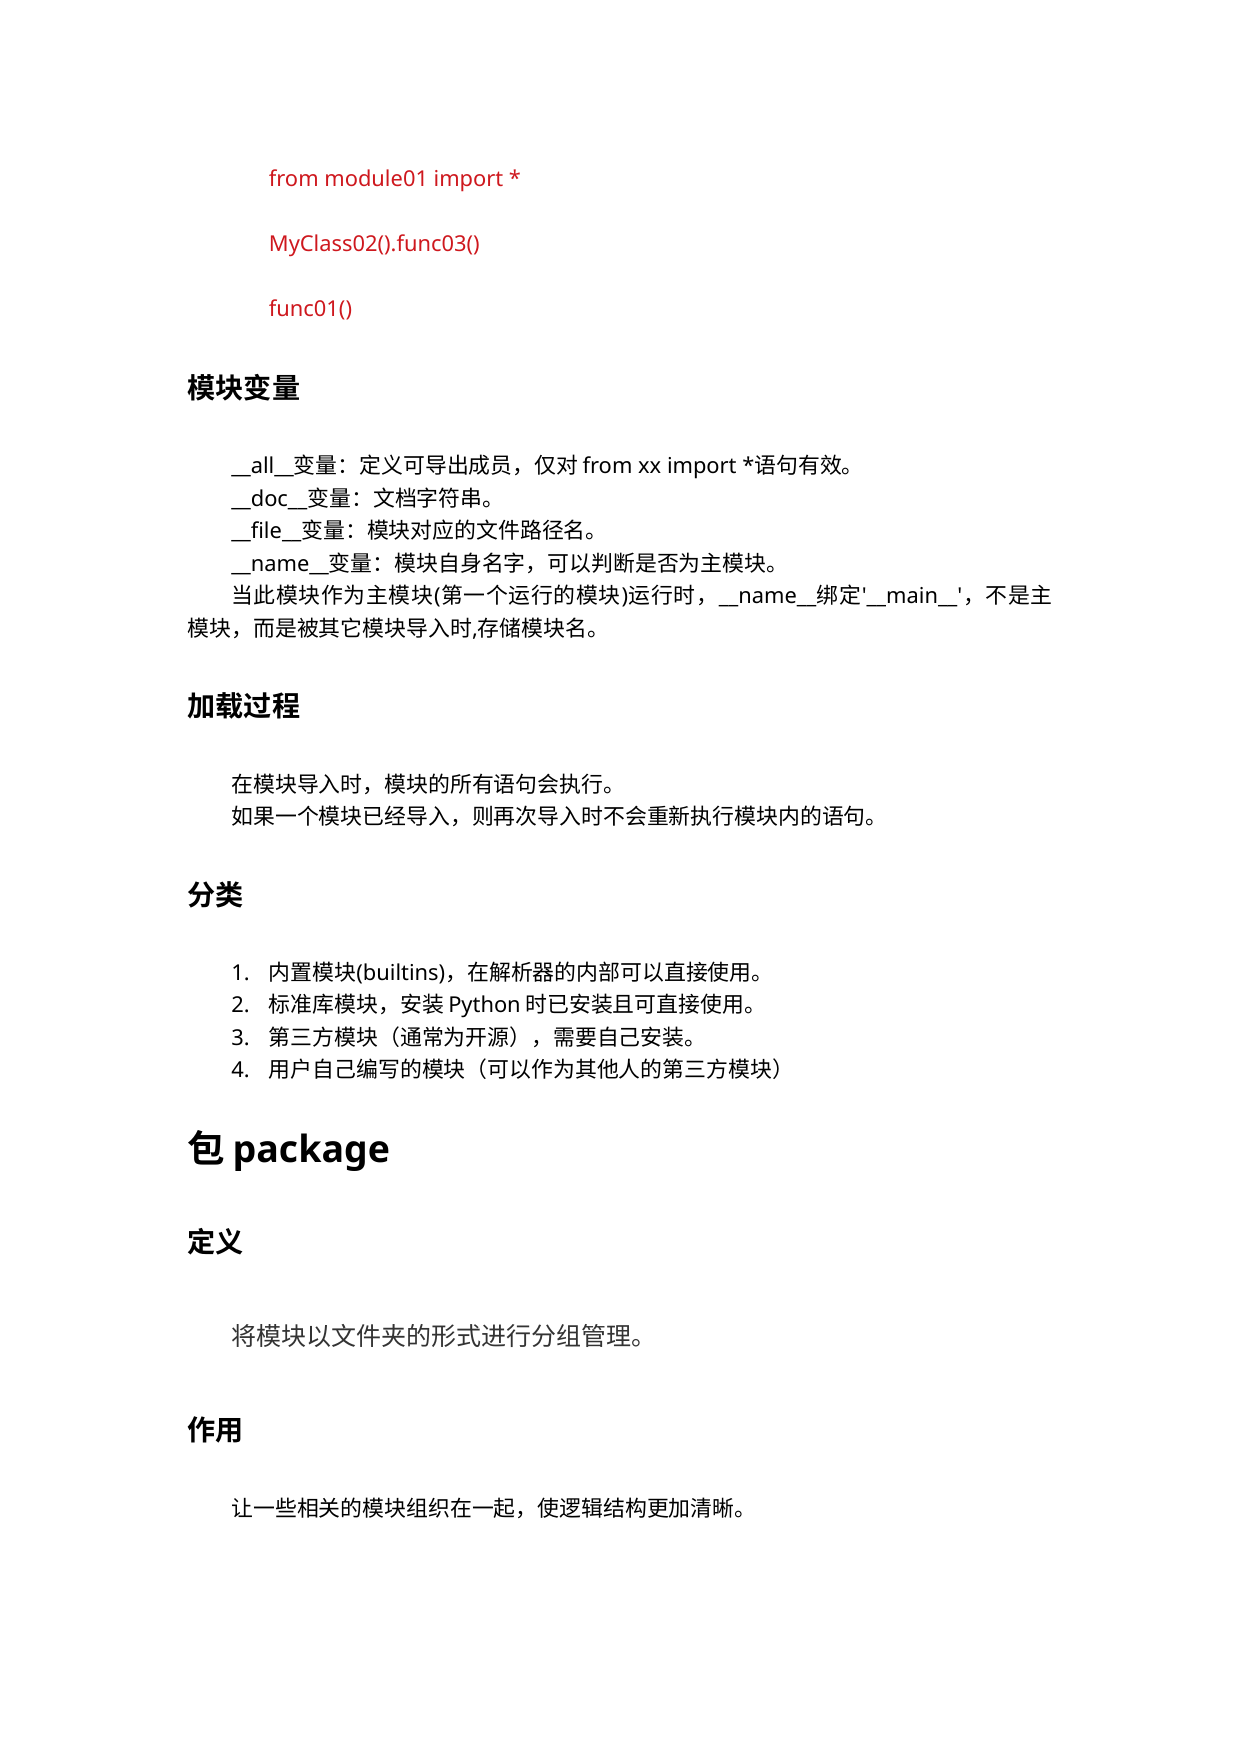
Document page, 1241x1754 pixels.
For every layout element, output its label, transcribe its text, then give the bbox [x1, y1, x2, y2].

subtitle 分类 [187, 860, 1053, 925]
list func01() [269, 292, 1053, 324]
list 标准库模块，安装Python时已安装且可直接使用。 [231, 987, 1053, 1019]
text __name__变量：模块自身名字，可以判断是否为主模块。 [187, 545, 1053, 578]
text 如果一个模块已经导入，则再次导入时不会重新执行模块内的语句。 [231, 799, 1053, 831]
subtitle 作用 [187, 1396, 1053, 1461]
text 在模块导入时，模块的所有语句会执行。 [231, 766, 1053, 799]
text 让一些相关的模块组织在一起，使逻辑结构更加清晰。 [231, 1490, 1053, 1523]
text 当此模块作为主模块(第一个运行的模块)运行时，__name__绑定'__main__'，不是主模块，而是被其它模块导入时,存储模块名。 [187, 578, 1053, 643]
list 用户自己编写的模块（可以作为其他人的第三方模块） [231, 1052, 1053, 1084]
subtitle 模块变量 [187, 354, 1053, 419]
subtitle 加载过程 [187, 672, 1053, 737]
list from module01 import * [269, 162, 1053, 194]
subtitle 定义 [187, 1208, 1053, 1273]
text 将模块以文件夹的形式进行分组管理。 [187, 1302, 1053, 1367]
list 内置模块(builtins)，在解析器的内部可以直接使用。 [231, 954, 1053, 987]
list 第三方模块（通常为开源），需要自己安装。 [231, 1019, 1053, 1052]
list MyClass02().func03() [269, 227, 1053, 259]
text __all__变量：定义可导出成员，仅对from xx import *语句有效。 [187, 448, 1053, 480]
subtitle 包package [187, 1114, 1053, 1179]
text __file__变量：模块对应的文件路径名。 [187, 513, 1053, 545]
text __doc__变量：文档字符串。 [187, 480, 1053, 513]
